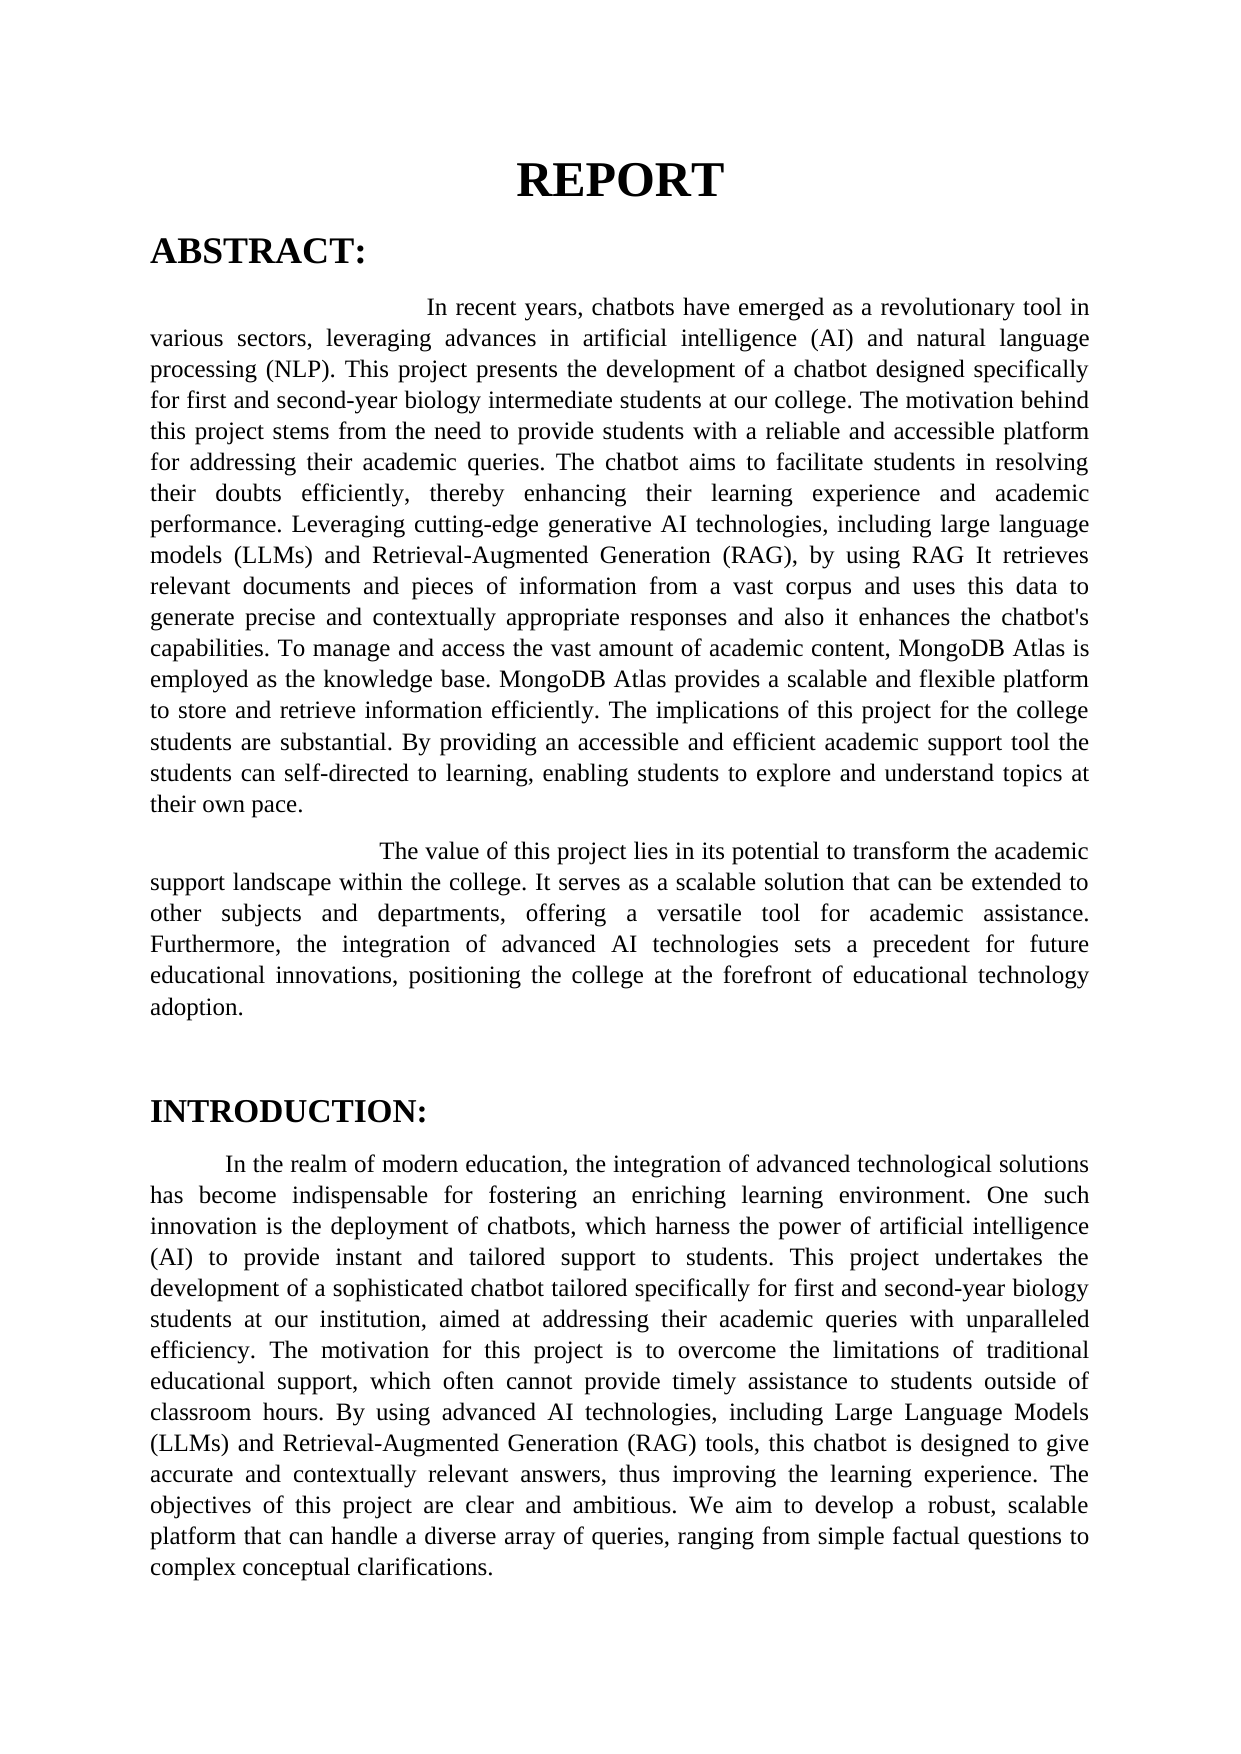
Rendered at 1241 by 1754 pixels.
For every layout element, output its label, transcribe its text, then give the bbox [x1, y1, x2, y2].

text In recent years, chatbots have emerged as a revolutionary tool in various sectors, leveraging advances in artificial intelligence (AI) and natural language processing (NLP). This project presents the development of a chatbot designed specifically for first and second-year biology intermediate students at our college. The motivation behind this project stems from the need to provide students with a reliable and accessible platform for addressing their academic queries. The chatbot aims to facilitate students in resolving their doubts efficiently, thereby enhancing their learning experience and academic performance. Leveraging cutting-edge generative AI technologies, including large language models (LLMs) and Retrieval-Augmented Generation (RAG), by using RAG It retrieves relevant documents and pieces of information from a vast corpus and uses this data to generate precise and contextually appropriate responses and also it enhances the chatbot's capabilities. To manage and access the vast amount of academic content, MongoDB Atlas is employed as the knowledge base. MongoDB Atlas provides a scalable and flexible platform to store and retrieve information efficiently. The implications of this project for the college students are substantial. By providing an accessible and efficient academic support tool the students can self-directed to learning, enabling students to explore and understand topics at their own pace. [150, 292, 1090, 817]
text The value of this project lies in its potential to transform the academic support landscape within the college. It serves as a scalable solution that can be extended to other subjects and departments, offering a versatile tool for academic assistance. Furthermore, the integration of advanced AI technologies sets a precedent for future educational innovations, positioning the college at the forefront of educational technology adoption. [150, 836, 1090, 1020]
text In the realm of modern education, the integration of advanced technological solutions has become indispensable for fostering an enriching learning environment. One such innovation is the deployment of chatbots, which harness the power of artificial intelligence (AI) to provide instant and tailored support to students. This project undertakes the development of a sophisticated chatbot tailored specifically for first and second-year biology students at our institution, aimed at addressing their academic queries with unparalleled efficiency. The motivation for this project is to overcome the limitations of traditional educational support, which often cannot provide timely assistance to students outside of classroom hours. By using advanced AI technologies, including Large Language Models (LLMs) and Retrieval-Augmented Generation (RAG) tools, this chatbot is designed to give accurate and contextually relevant answers, thus improving the learning experience. The objectives of this project are clear and ambitious. We aim to develop a robust, scalable platform that can handle a diverse array of queries, ranging from simple factual questions to complex conceptual clarifications. [150, 1149, 1090, 1581]
text ABSTRACT: [150, 229, 1090, 272]
text INTRODUCTION: [150, 1091, 1090, 1129]
text REPORT [150, 150, 1090, 207]
